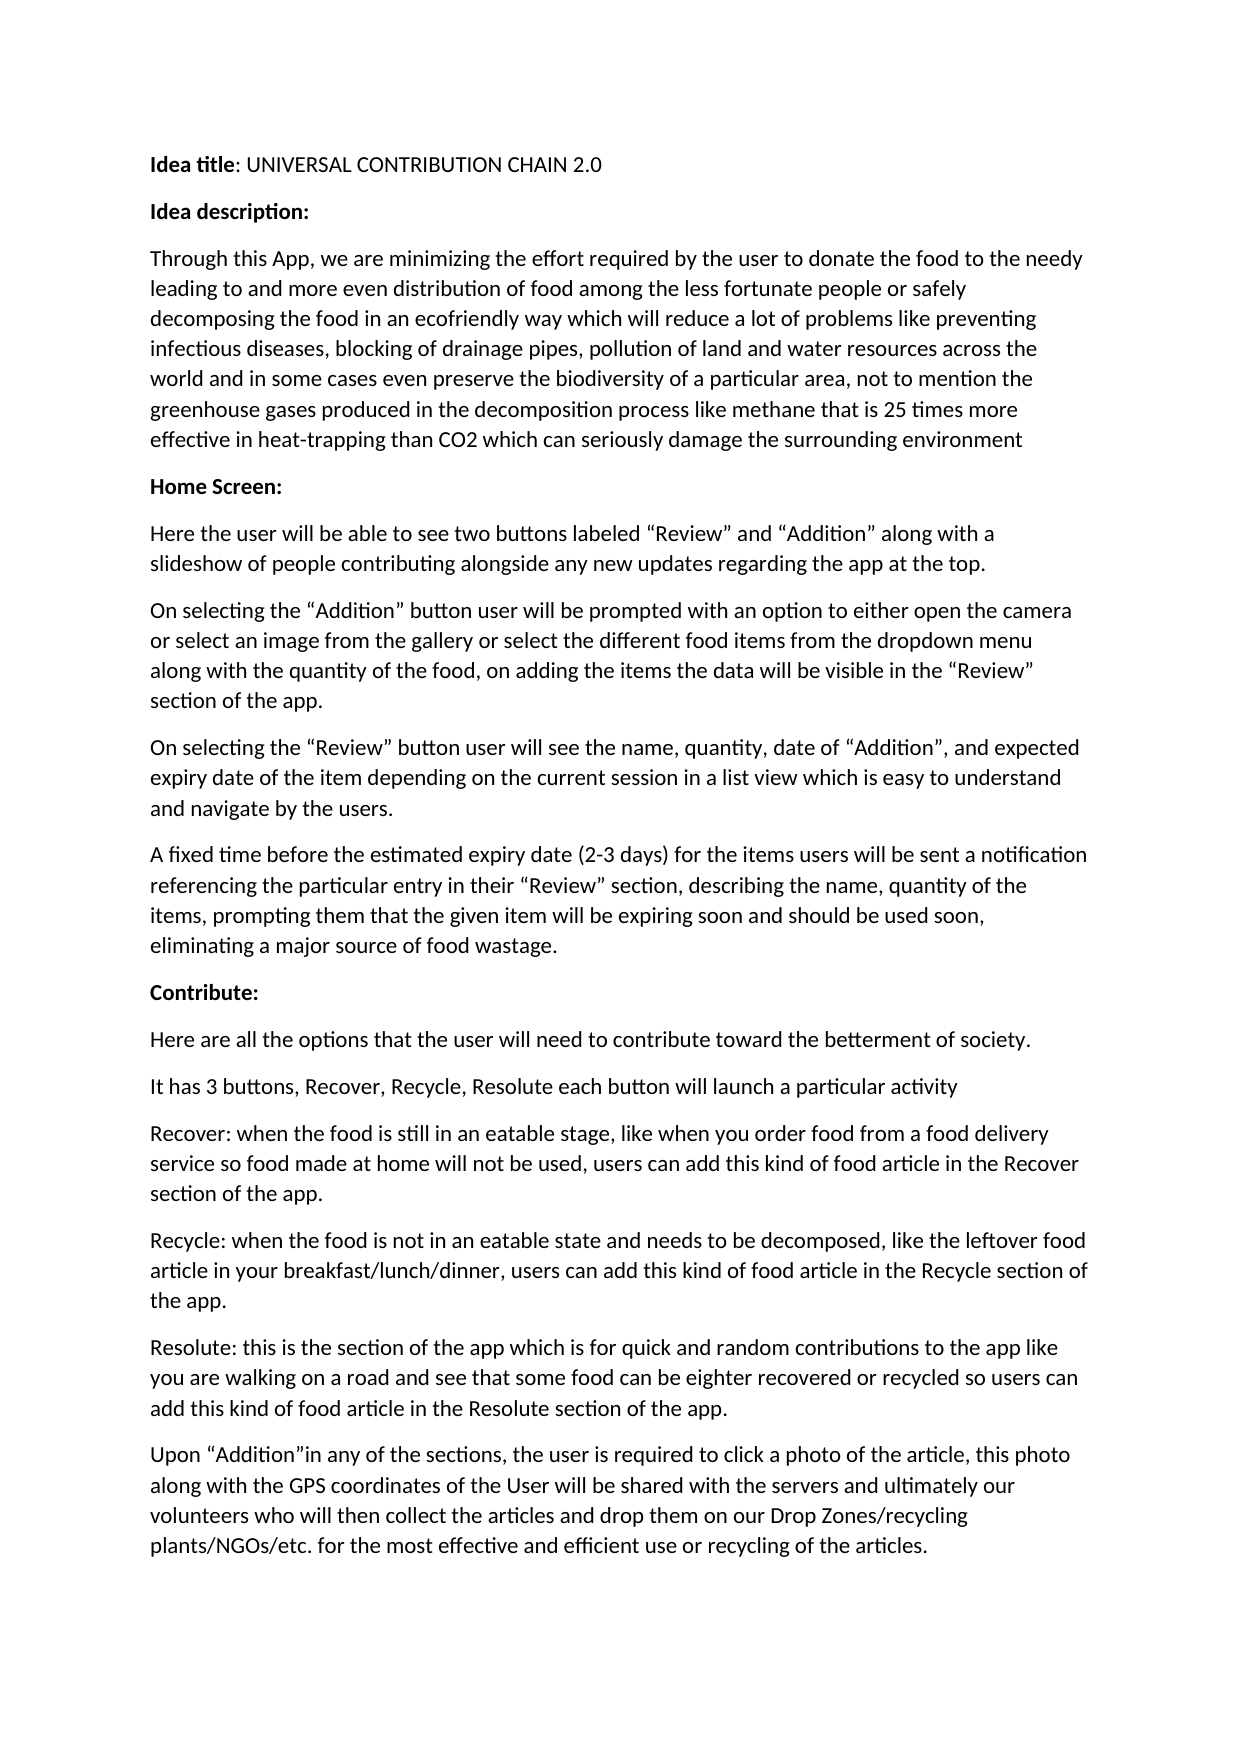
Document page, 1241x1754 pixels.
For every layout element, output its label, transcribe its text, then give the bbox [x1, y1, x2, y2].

text Idea description: [150, 197, 1090, 225]
text On selecting the “Addition” button user will be prompted with an option to either open the camera or select an image from the gallery or select the different food items from the dropdown menu along with the quantity of the food, on adding the items the data will be visible in the “Review” section of the app. [150, 596, 1090, 714]
text On selecting the “Review” button user will see the name, quantity, date of “Addition”, and expected expiry date of the item depending on the current session in a list view which is easy to understand and navigate by the users. [150, 733, 1090, 822]
text A fixed time before the estimated expiry date (2-3 days) for the items users will be sent a notification referencing the particular entry in their “Review” section, describing the name, quantity of the items, prompting them that the given item will be expiring soon and should be used soon, eliminating a major source of food wastage. [150, 841, 1090, 959]
text Through this App, we are minimizing the effort required by the user to donate the food to the needy leading to and more even distribution of food among the less fortunate people or safely decomposing the food in an ecofriendly way which will reduce a lot of problems like preventing infectious diseases, blocking of drainage pipes, pollution of land and water resources across the world and in some cases even preserve the biodiversity of a particular area, not to mention the greenhouse gases produced in the decomposition process like methane that is 25 times more effective in heat-trapping than CO2 which can seriously damage the surrounding environment [150, 244, 1090, 453]
text Contribute: [150, 978, 1090, 1006]
text Upon “Addition”in any of the sections, the user is required to click a photo of the article, this photo along with the GPS coordinates of the User will be shared with the servers and ultimately our volunteers who will then collect the articles and drop them on our Drop Zones/recycling plants/NGOs/etc. for the most effective and efficient use or recycling of the articles. [150, 1441, 1090, 1559]
text Recover: when the food is still in an eatable stage, like when you order food from a food delivery service so food made at home will not be used, users can add this kind of food article in the Recover section of the app. [150, 1119, 1090, 1207]
text Home Screen: [150, 472, 1090, 500]
text Here are all the options that the user will need to contribute toward the betterment of society. [150, 1025, 1090, 1053]
text It has 3 buttons, Recover, Recycle, Resolute each button will launch a particular activity [150, 1072, 1090, 1100]
text Idea title: UNIVERSAL CONTRIBUTION CHAIN 2.0 [150, 150, 1090, 178]
text Here the user will be able to see two buttons labeled “Review” and “Addition” along with a slideshow of people contributing alongside any new updates regarding the app at the top. [150, 519, 1090, 577]
text Resolute: this is the section of the app which is for quick and random contributions to the app like you are walking on a road and see that some food can be eighter recovered or recycled so users can add this kind of food article in the Resolute section of the app. [150, 1333, 1090, 1422]
text Recycle: when the food is not in an eatable state and needs to be decomposed, like the leftover food article in your breakfast/lunch/dinner, users can add this kind of food article in the Recycle section of the app. [150, 1226, 1090, 1314]
